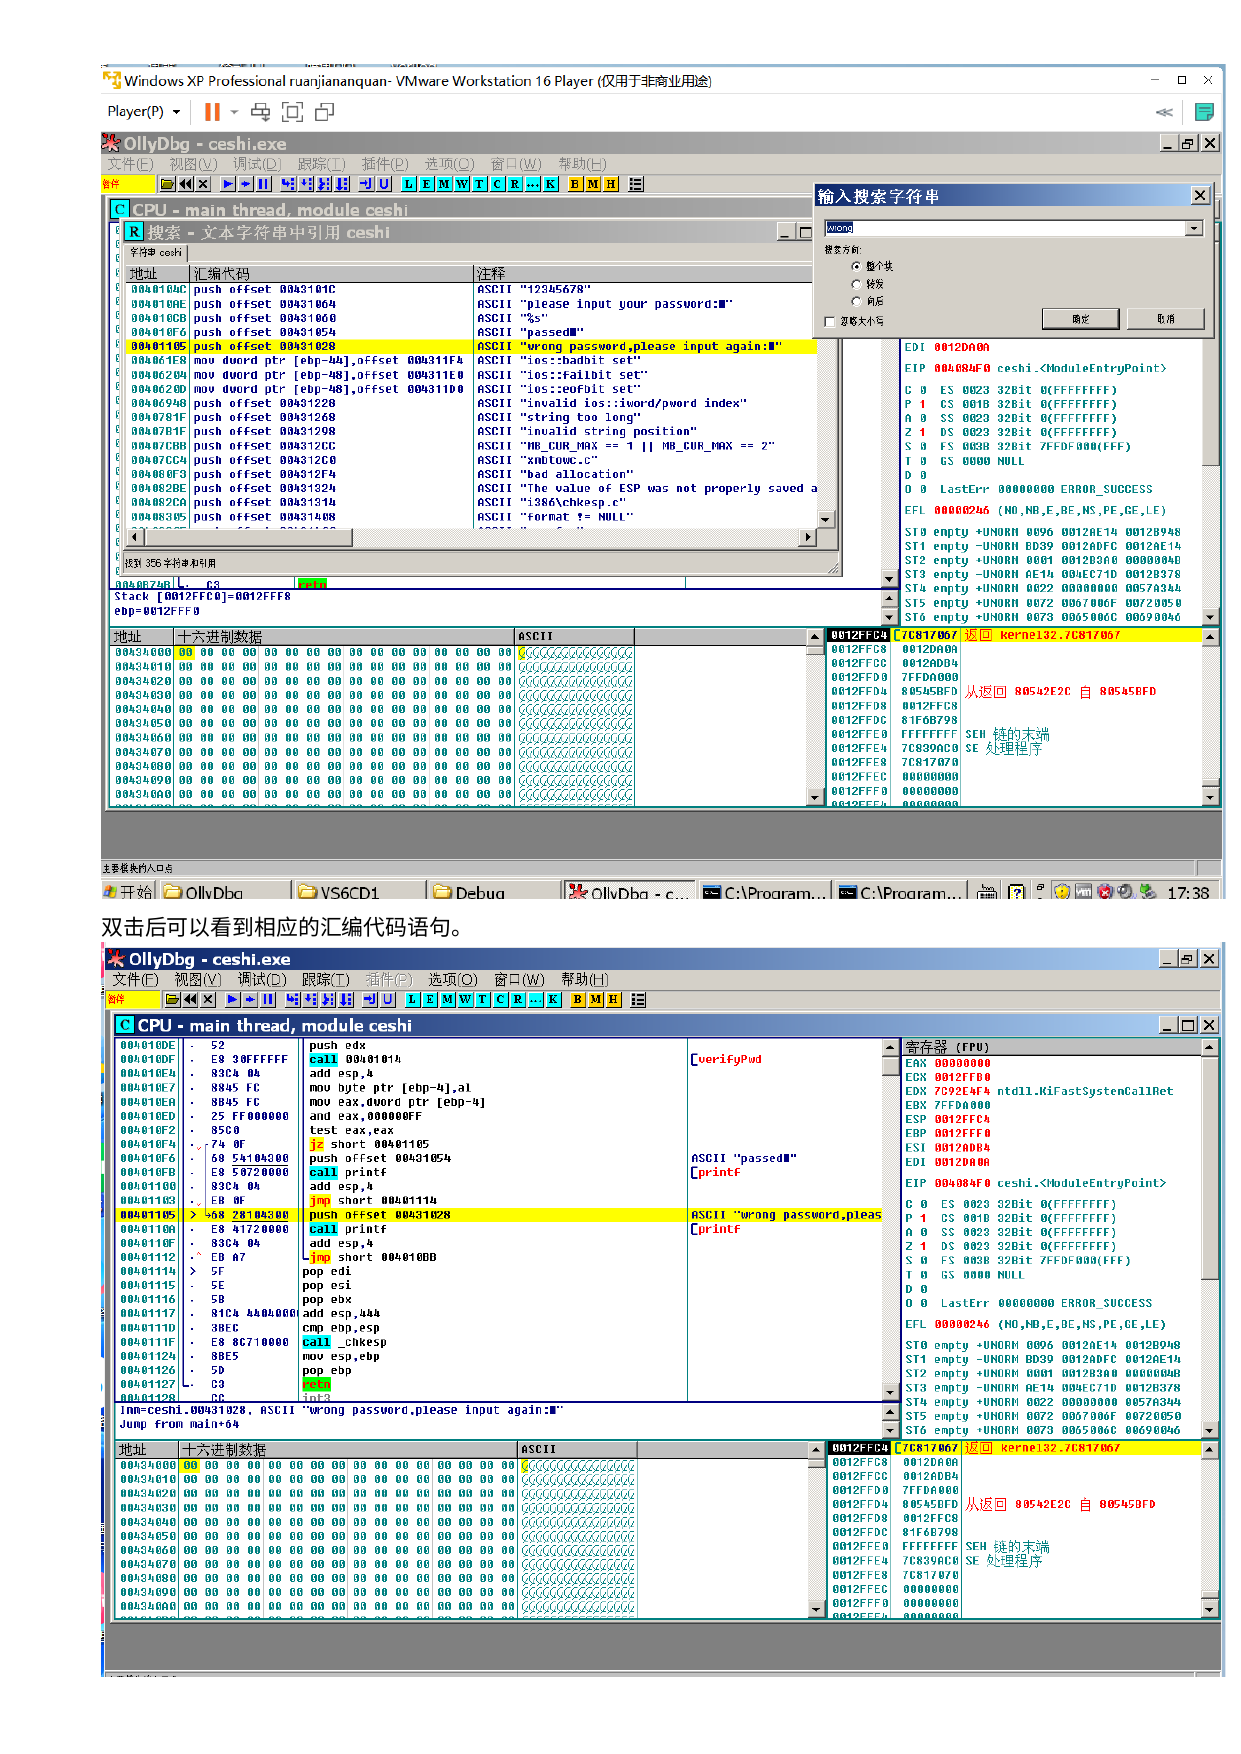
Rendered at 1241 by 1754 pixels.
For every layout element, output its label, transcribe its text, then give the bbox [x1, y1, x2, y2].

text 双击后可以看到相应的汇编代码语句。 [57, 909, 1183, 942]
picture [101, 64, 1226, 899]
picture [101, 942, 1226, 1677]
